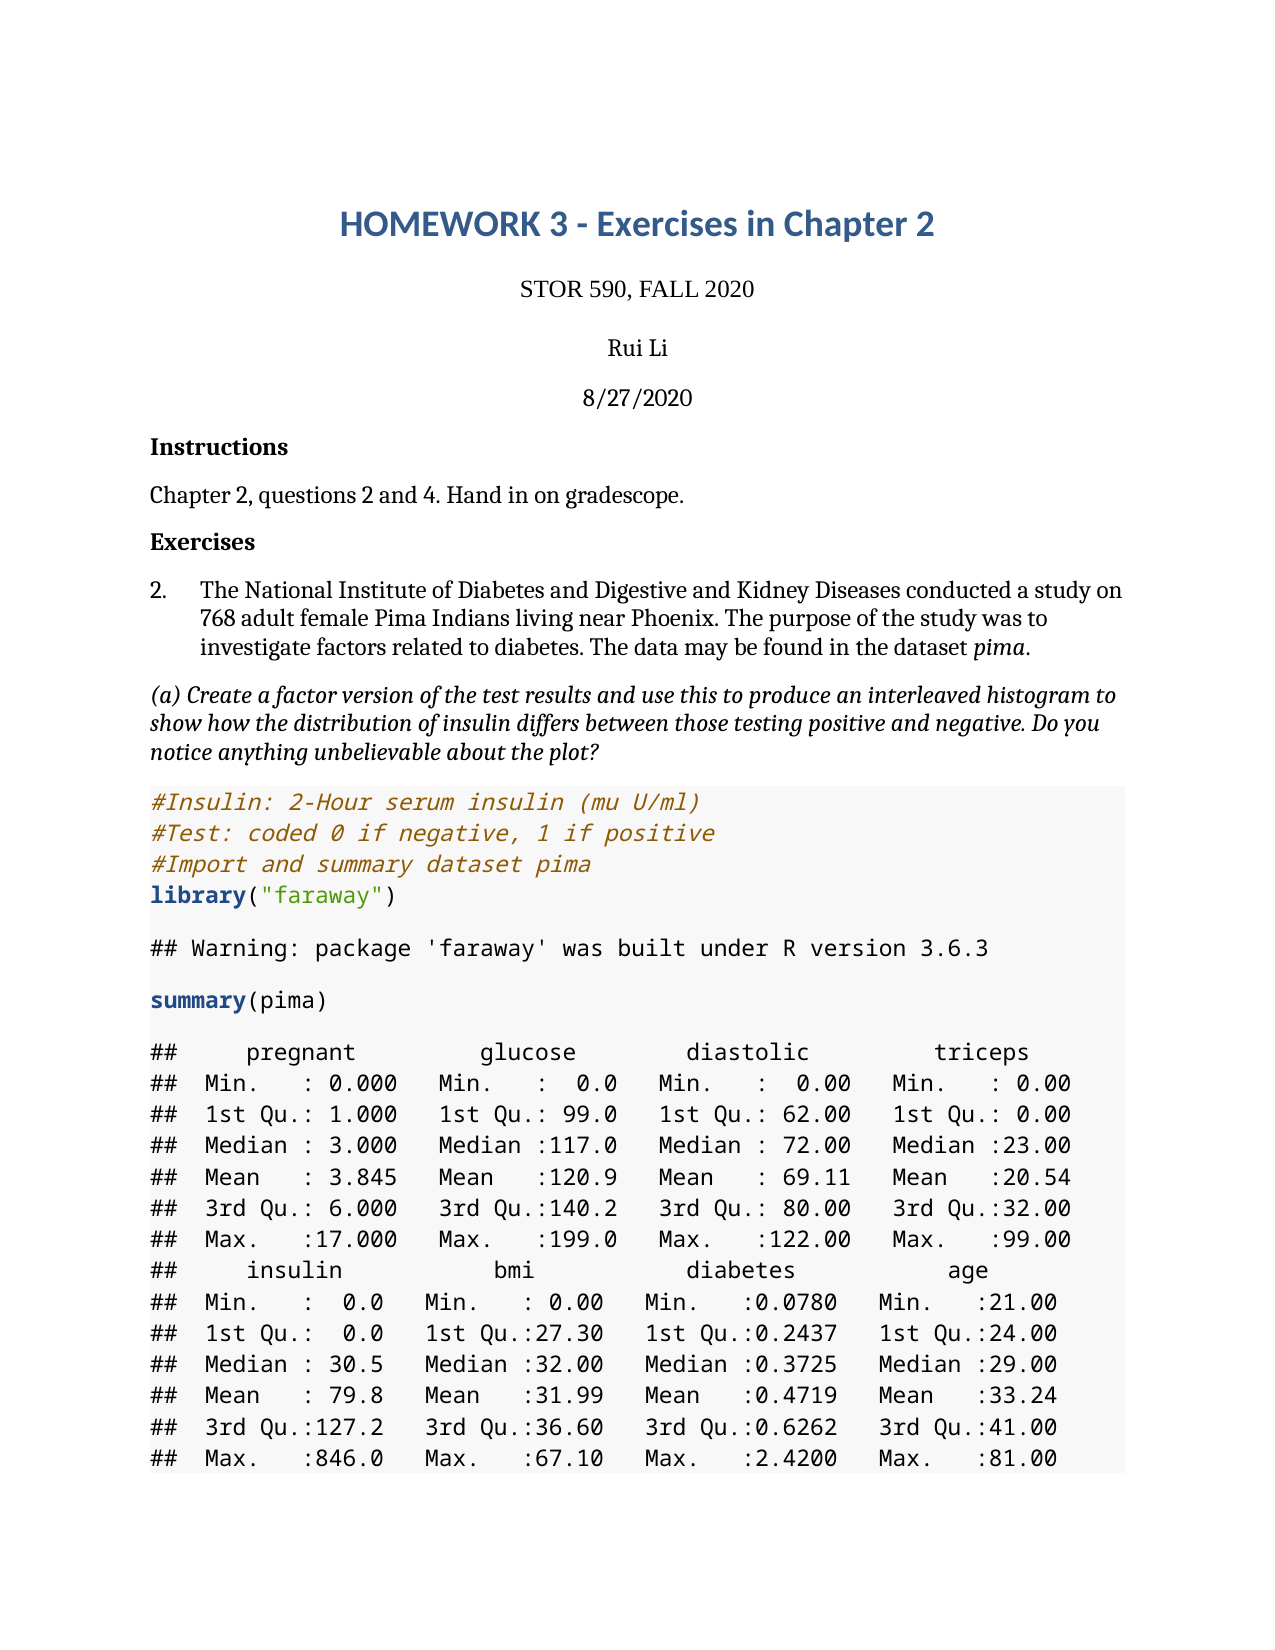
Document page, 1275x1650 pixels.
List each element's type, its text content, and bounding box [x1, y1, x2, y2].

text Exercises [150, 528, 1125, 557]
text summary(pima) [150, 983, 1125, 1015]
text #Insulin: 2-Hour serum insulin (mu U/ml) #Test: coded 0 if negative, 1 if positive #Import and summary dataset pima library("faraway") [397, 786, 1125, 911]
text Instructions [150, 433, 1125, 462]
title HOMEWORK 3 - Exercises in Chapter 2 [150, 200, 1125, 246]
text Chapter 2, questions 2 and 4. Hand in on gradescope. [150, 481, 1125, 509]
text 8/27/2020 [150, 383, 1125, 412]
text ## Warning: package 'faraway' was built under R version 3.6.3 [150, 931, 1125, 963]
text (a) Create a factor version of the test results and use this to produce an interleaved histogram to show how the distribution of insulin differs between those testing positive and negative. Do you notice anything unbelievable about the plot? [150, 681, 1125, 767]
list The National Institute of Diabetes and Digestive and Kidney Diseases conducted a study on 768 adult female Pima Indians living near Phoenix. The purpose of the study was to investigate factors related to diabetes. The data may be found in the dataset pima. [150, 576, 1125, 662]
text Rui Li [150, 334, 1125, 363]
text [150, 1036, 1125, 1473]
